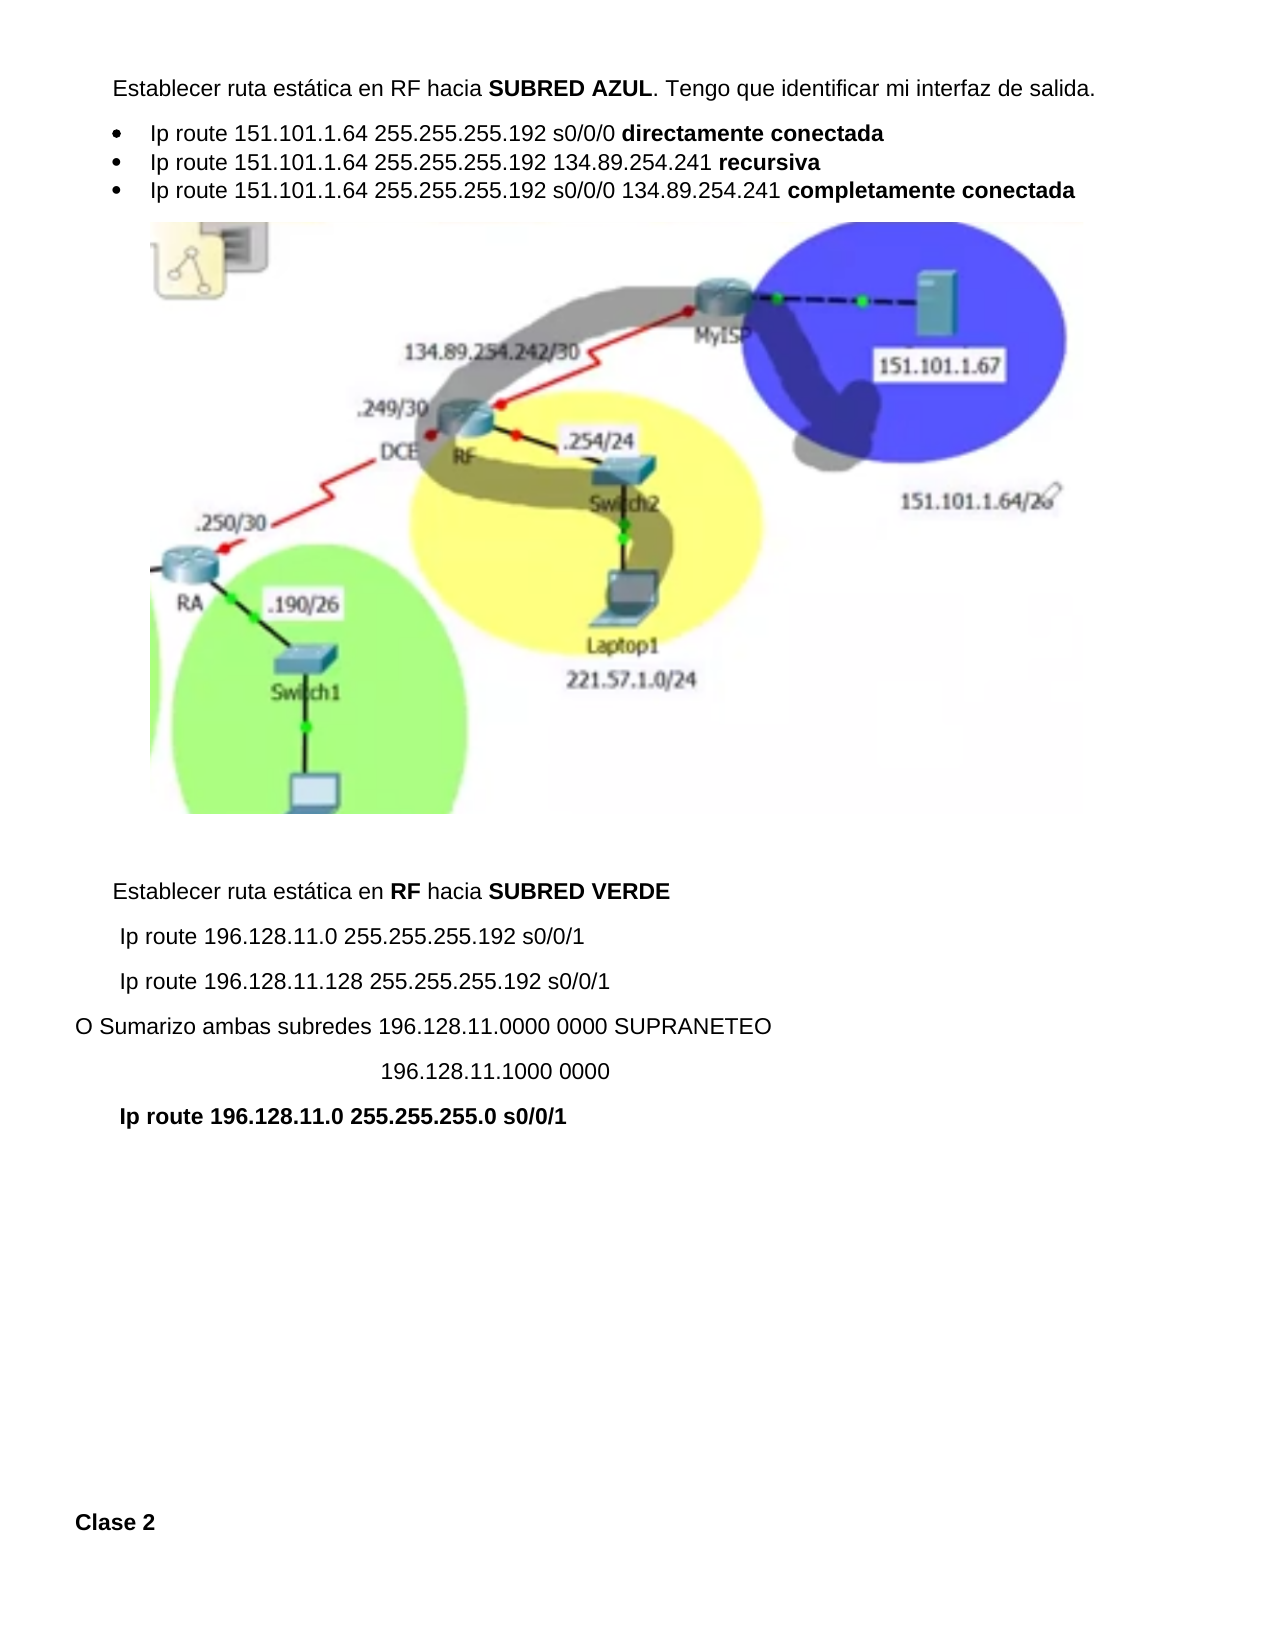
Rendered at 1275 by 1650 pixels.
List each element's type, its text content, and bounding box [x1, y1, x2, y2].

text Establecer ruta estática en RF hacia SUBRED VERDE [75, 878, 1200, 904]
picture [150, 222, 1084, 814]
text Ip route 196.128.11.0 255.255.255.0 s0/0/1 [75, 1103, 1200, 1129]
text Ip route 196.128.11.128 255.255.255.192 s0/0/1 [75, 968, 1200, 994]
list Ip route 151.101.1.64 255.255.255.192 134.89.254.241 recursiva [112, 148, 1200, 175]
text Establecer ruta estática en RF hacia SUBRED AZUL. Tengo que identificar mi interfaz de salida. [75, 75, 1200, 101]
list Ip route 151.101.1.64 255.255.255.192 s0/0/0 134.89.254.241 completamente conectada [112, 177, 1200, 203]
text 196.128.11.1000 0000 [75, 1058, 1200, 1084]
text O Sumarizo ambas subredes 196.128.11.0000 0000 SUPRANETEO [75, 1013, 1200, 1039]
text Ip route 196.128.11.0 255.255.255.192 s0/0/1 [75, 923, 1200, 949]
list Ip route 151.101.1.64 255.255.255.192 s0/0/0 directamente conectada [112, 120, 1200, 146]
text Clase 2 [75, 1509, 1200, 1536]
